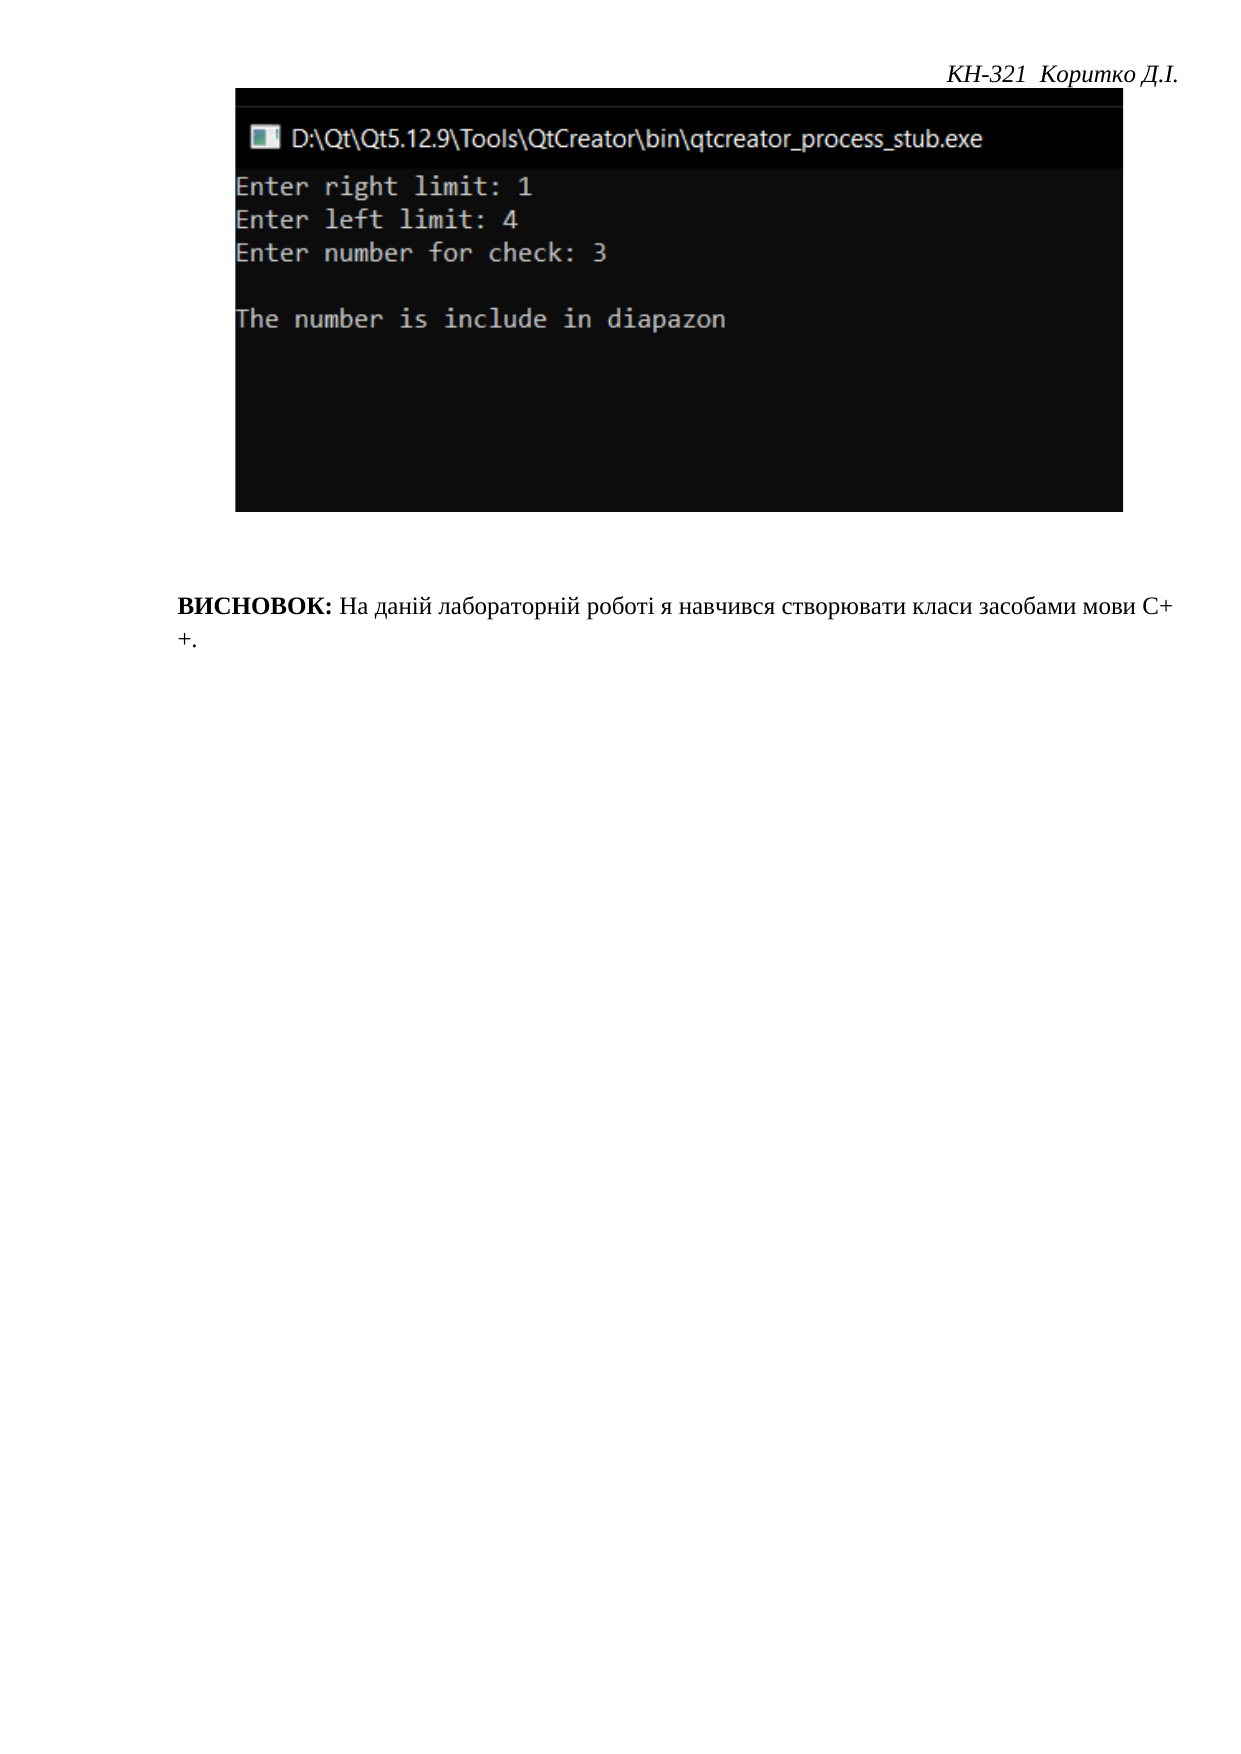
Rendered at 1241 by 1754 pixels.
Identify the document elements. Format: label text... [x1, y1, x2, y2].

picture [235, 88, 1124, 512]
text ВИСНОВОК: На даній лабораторній роботі я навчився створювати класи засобами мови С++. [177, 591, 1181, 653]
